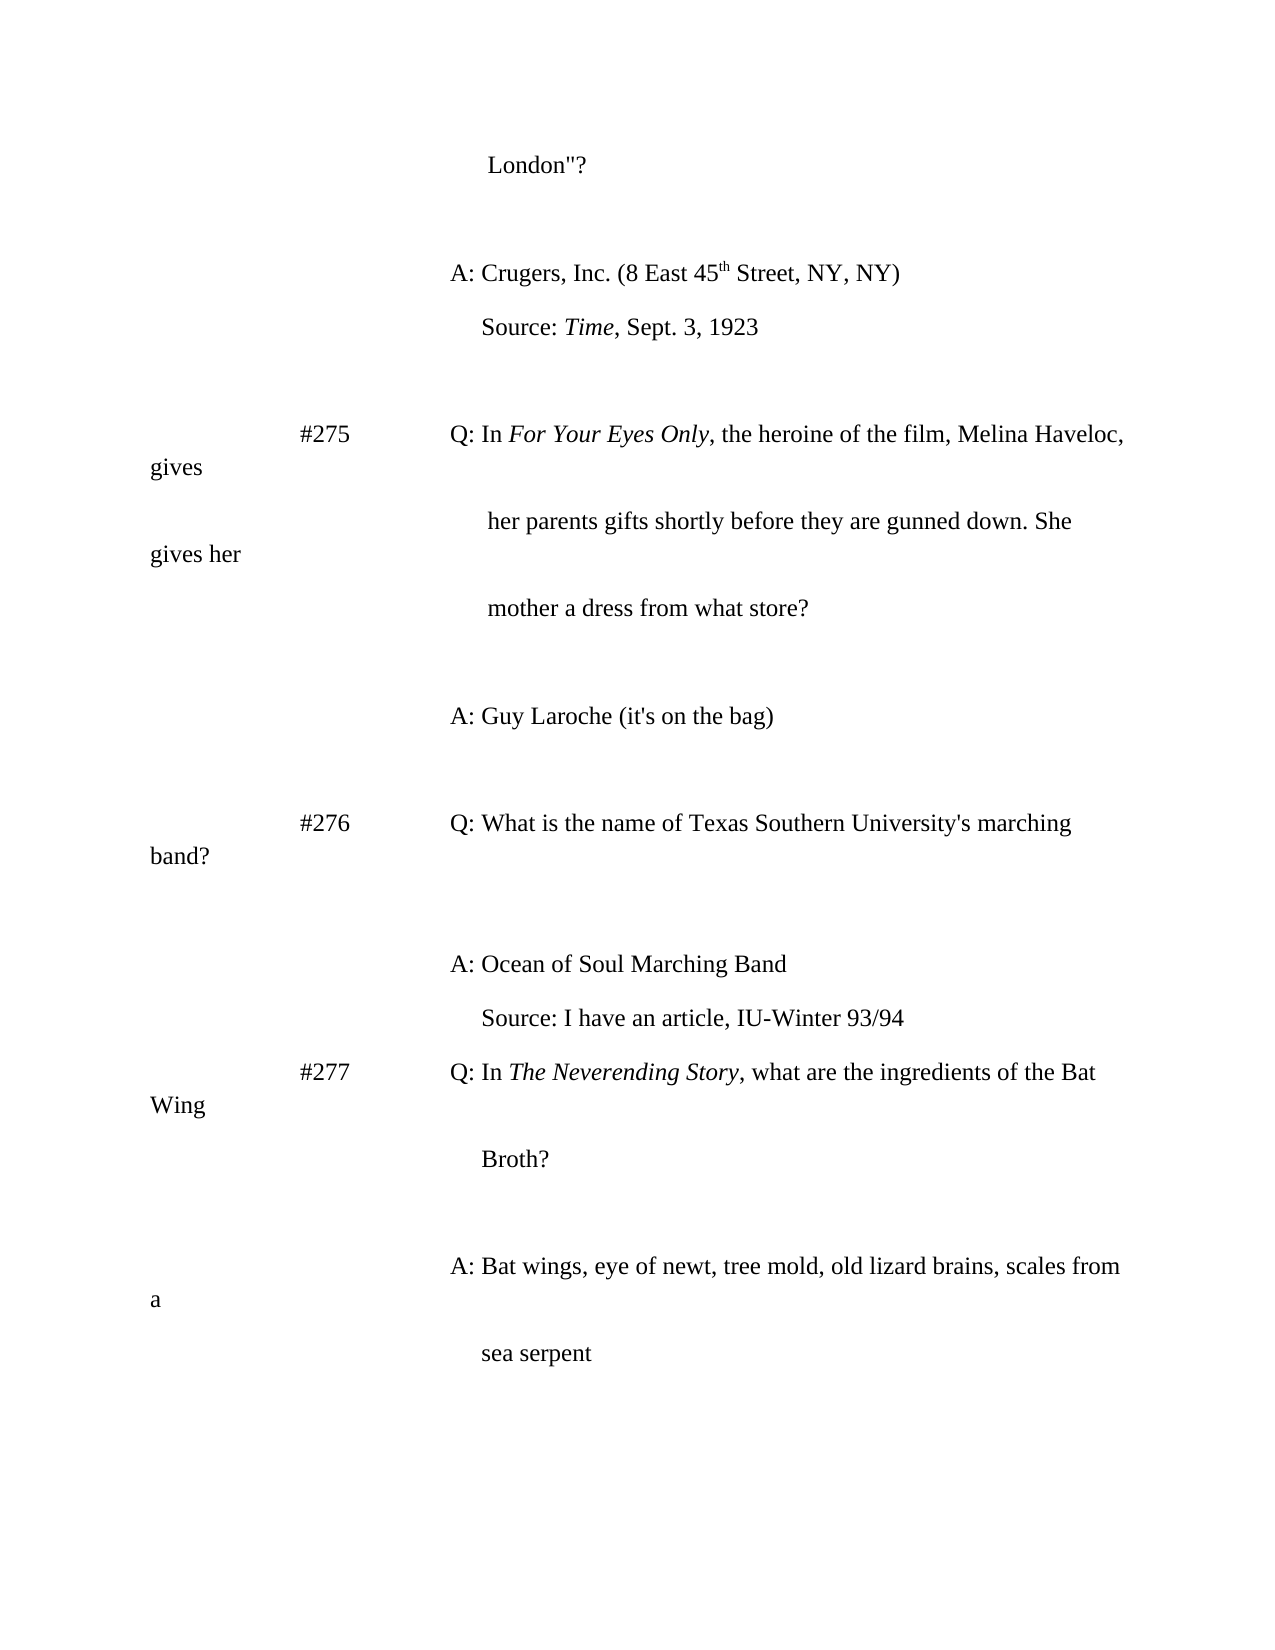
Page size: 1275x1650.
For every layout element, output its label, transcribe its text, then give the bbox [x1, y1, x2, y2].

text A: Crugers, Inc. (8 East 45th Street, NY, NY) [150, 258, 1125, 286]
text Source: I have an article, IU-Winter 93/94 [150, 1003, 1125, 1032]
text #276 Q: What is the name of Texas Southern University's marching band? [150, 808, 1125, 870]
text A: Bat wings, eye of newt, tree mold, old lizard brains, scales from a [150, 1251, 1125, 1313]
text her parents gifts shortly before they are gunned down. She gives her [150, 506, 1125, 568]
text London"? [150, 150, 1125, 179]
text A: Ocean of Soul Marching Band [150, 949, 1125, 978]
text Source: Time, Sept. 3, 1923 [150, 312, 1125, 340]
text sea serpent [150, 1338, 1125, 1367]
text Broth? [150, 1144, 1125, 1172]
text #277 Q: In The Neverending Story, what are the ingredients of the Bat Wing [150, 1057, 1125, 1119]
text mother a dress from what store? [150, 593, 1125, 622]
text A: Guy Laroche (it's on the bag) [150, 701, 1125, 729]
text #275 Q: In For Your Eyes Only, the heroine of the film, Melina Haveloc, gives [150, 419, 1125, 481]
